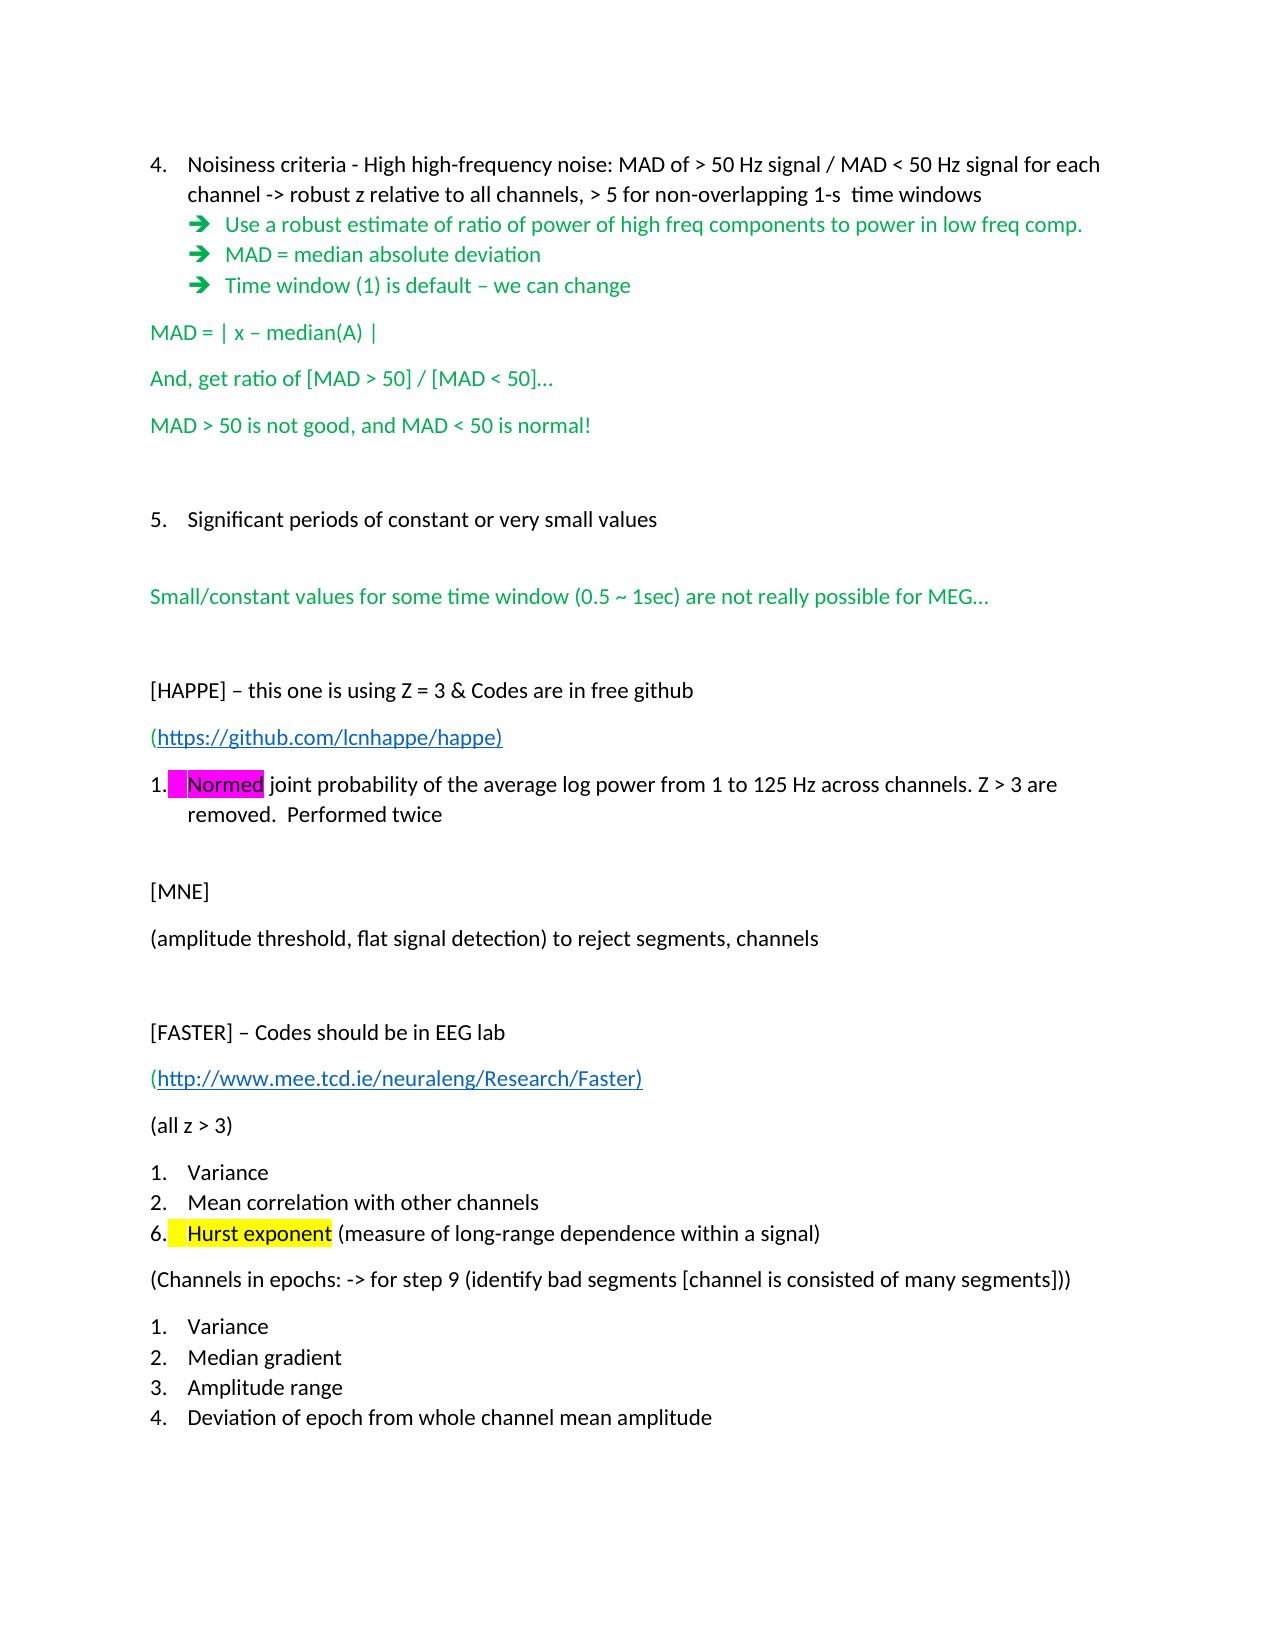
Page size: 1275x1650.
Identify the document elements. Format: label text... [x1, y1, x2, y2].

list Significant periods of constant or very small values [150, 505, 1125, 533]
list Mean correlation with other channels [150, 1188, 1125, 1217]
list Time window (1) is default – we can change [187, 271, 1125, 299]
list Amplitude range [150, 1373, 1125, 1401]
list Hurst exponent (measure of long-range dependence within a signal) [332, 1219, 1125, 1247]
list Use a robust estimate of ratio of power of high freq components to power in low freq comp. [187, 210, 1125, 238]
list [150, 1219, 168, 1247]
list Median gradient [150, 1343, 1125, 1371]
list Variance [150, 1312, 1125, 1341]
text (http://www.mee.tcd.ie/neuraleng/Research/Faster) [150, 1064, 1125, 1093]
text (amplitude threshold, flat signal detection) to reject segments, channels [150, 924, 1125, 952]
list MAD = median absolute deviation [187, 241, 1125, 269]
text MAD > 50 is not good, and MAD < 50 is normal! [150, 411, 1125, 439]
text [MNE] [150, 877, 1125, 905]
text MAD = | x – median(A) | [150, 318, 1125, 346]
list Noisiness criteria - High high-frequency noise: MAD of > 50 Hz signal / MAD < 50 Hz signal for each channel -> robust z relative to all channels, > 5 for non-overlapping 1-s time windows [150, 150, 1125, 208]
text [FASTER] – Codes should be in EEG lab [150, 1018, 1125, 1046]
text [HAPPE] – this one is using Z = 3 & Codes are in free github [150, 676, 1125, 704]
text (all z > 3) [150, 1111, 1125, 1139]
text Small/constant values for some time window (0.5 ~ 1sec) are not really possible for MEG… [150, 582, 1125, 610]
list Deviation of epoch from whole channel mean amplitude [150, 1403, 1125, 1431]
list Normed joint probability of the average log power from 1 to 125 Hz across channels. Z > 3 are removed. Performed twice [150, 770, 1125, 828]
text And, get ratio of [MAD > 50] / [MAD < 50]… [150, 364, 1125, 393]
text (Channels in epochs: -> for step 9 (identify bad segments [channel is consisted of many segments])) [150, 1266, 1125, 1294]
list Variance [150, 1158, 1125, 1186]
text (https://github.com/lcnhappe/happe) [150, 723, 1125, 751]
